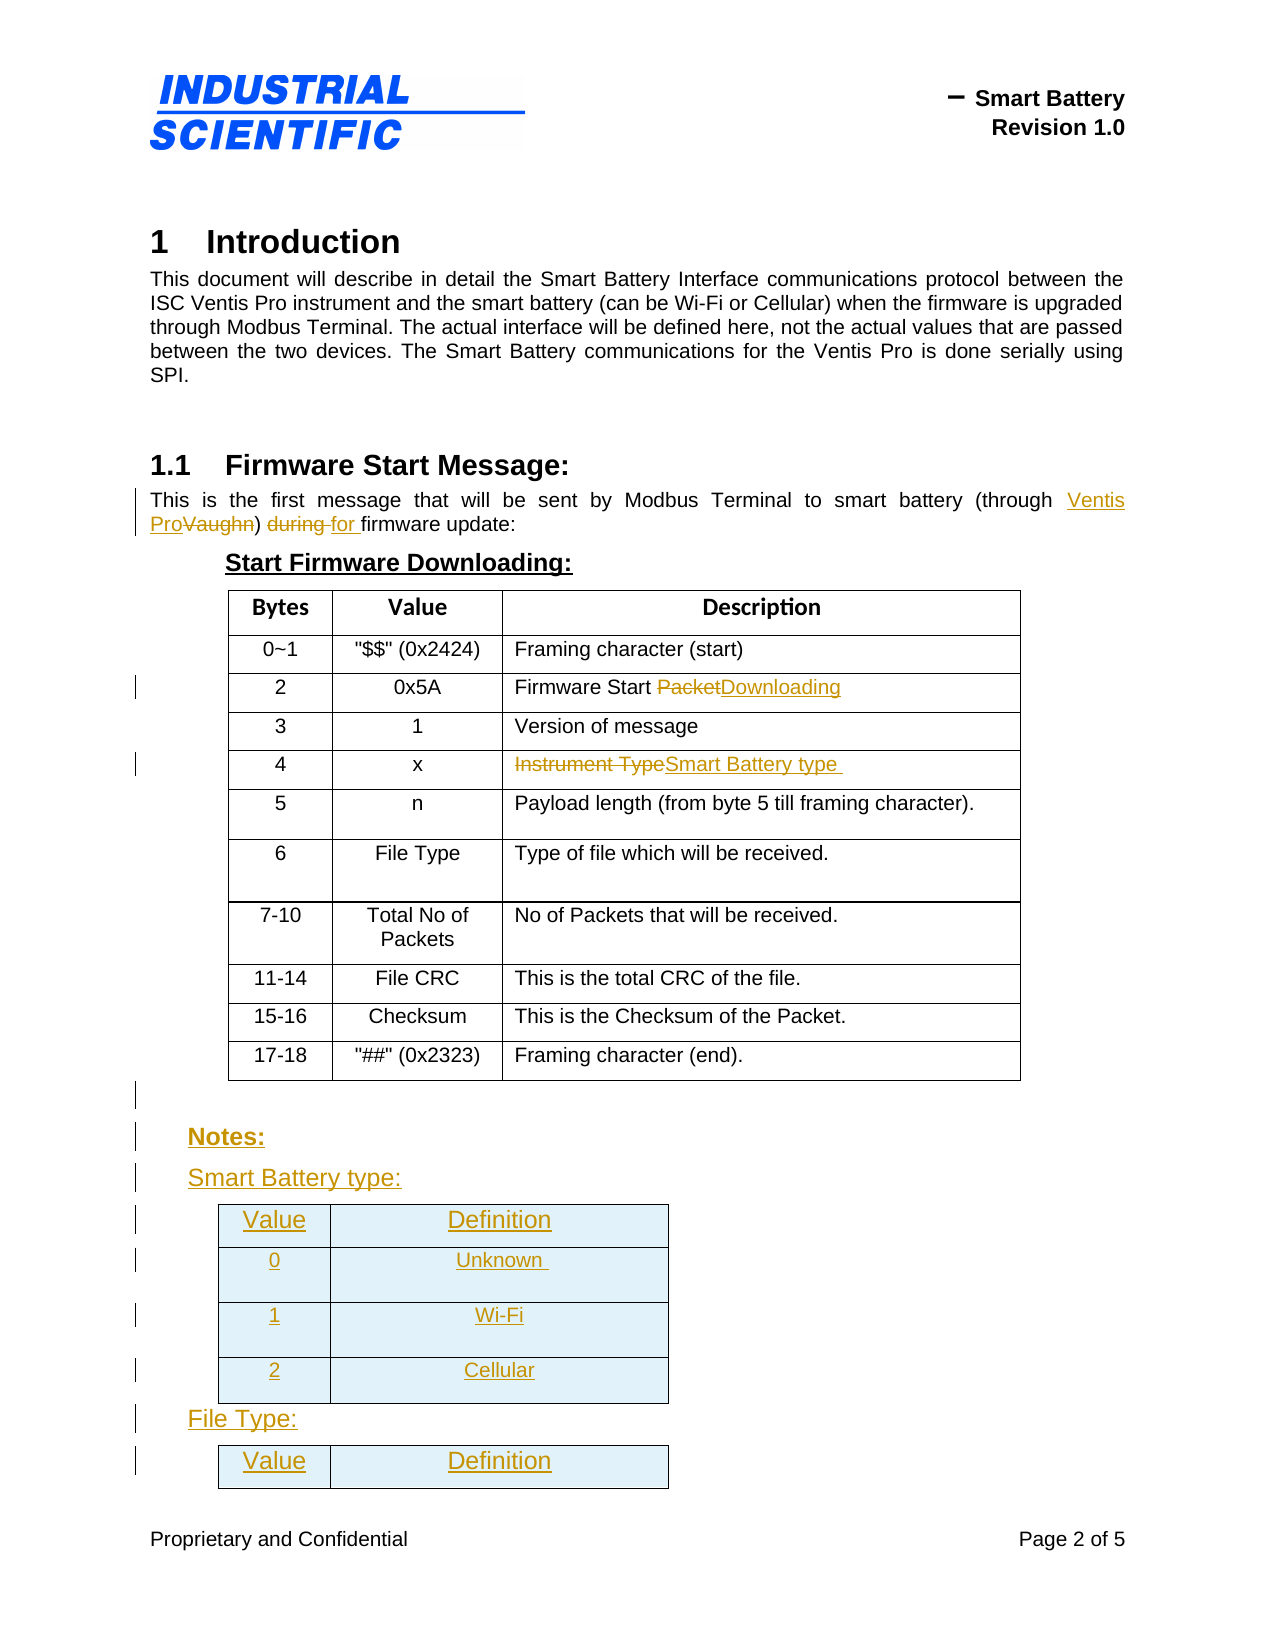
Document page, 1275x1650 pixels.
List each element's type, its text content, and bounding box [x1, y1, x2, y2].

table_cell Firmware Start [503, 674, 1020, 712]
table_cell "##" (0x2323) [333, 1042, 502, 1079]
table_cell x [333, 751, 502, 789]
table_cell File Type [333, 840, 502, 901]
table_header Bytes [229, 591, 332, 635]
text This is the first message that will be sent by Modbus Terminal to smart battery (through ) firmware update: [150, 488, 1125, 536]
table_cell 0x5A [333, 674, 502, 712]
subtitle Introduction [150, 222, 1125, 261]
table_cell 3 [229, 713, 332, 750]
table_cell Framing character (end). [503, 1042, 1020, 1079]
text This document will describe in detail the Smart Battery Interface communications protocol between the ISC Ventis Pro instrument and the smart battery (can be Wi-Fi or Cellular) when the firmware is upgraded through Modbus Terminal. The actual interface will be defined here, not the actual values that are passed between the two devices. The Smart Battery communications for the Ventis Pro is done serially using SPI. [150, 267, 1125, 387]
table_header Value [333, 591, 502, 635]
table_cell This is the Checksum of the Packet. [503, 1004, 1020, 1041]
table_cell [503, 751, 1020, 789]
table_cell 11-14 [229, 965, 332, 1002]
list Start Firmware Downloading: [225, 548, 1125, 577]
table_cell File CRC [333, 965, 502, 1002]
table_cell 1 [333, 713, 502, 750]
table_cell Checksum [333, 1004, 502, 1041]
table_cell Total No of Packets [333, 903, 502, 964]
table_cell Framing character (start) [503, 636, 1020, 673]
table_cell This is the total CRC of the file. [503, 965, 1020, 1002]
table_cell Payload length (from byte 5 till framing character). [503, 790, 1020, 839]
table_header Description [503, 591, 1020, 635]
table_cell 15-16 [229, 1004, 332, 1041]
table_cell 5 [229, 790, 332, 839]
subtitle Firmware Start Message: [150, 448, 1125, 482]
table_cell 2 [229, 674, 332, 712]
table_cell 0~1 [229, 636, 332, 673]
table_cell "$$" (0x2424) [333, 636, 502, 673]
table_cell No of Packets that will be received. [503, 903, 1020, 964]
table_cell 6 [229, 840, 332, 901]
picture [150, 75, 525, 150]
table_cell Type of file which will be received. [503, 840, 1020, 901]
table_cell 4 [229, 751, 332, 789]
table_cell 7-10 [229, 903, 332, 964]
table_cell 17-18 [229, 1042, 332, 1079]
table_cell n [333, 790, 502, 839]
table_cell Version of message [503, 713, 1020, 750]
